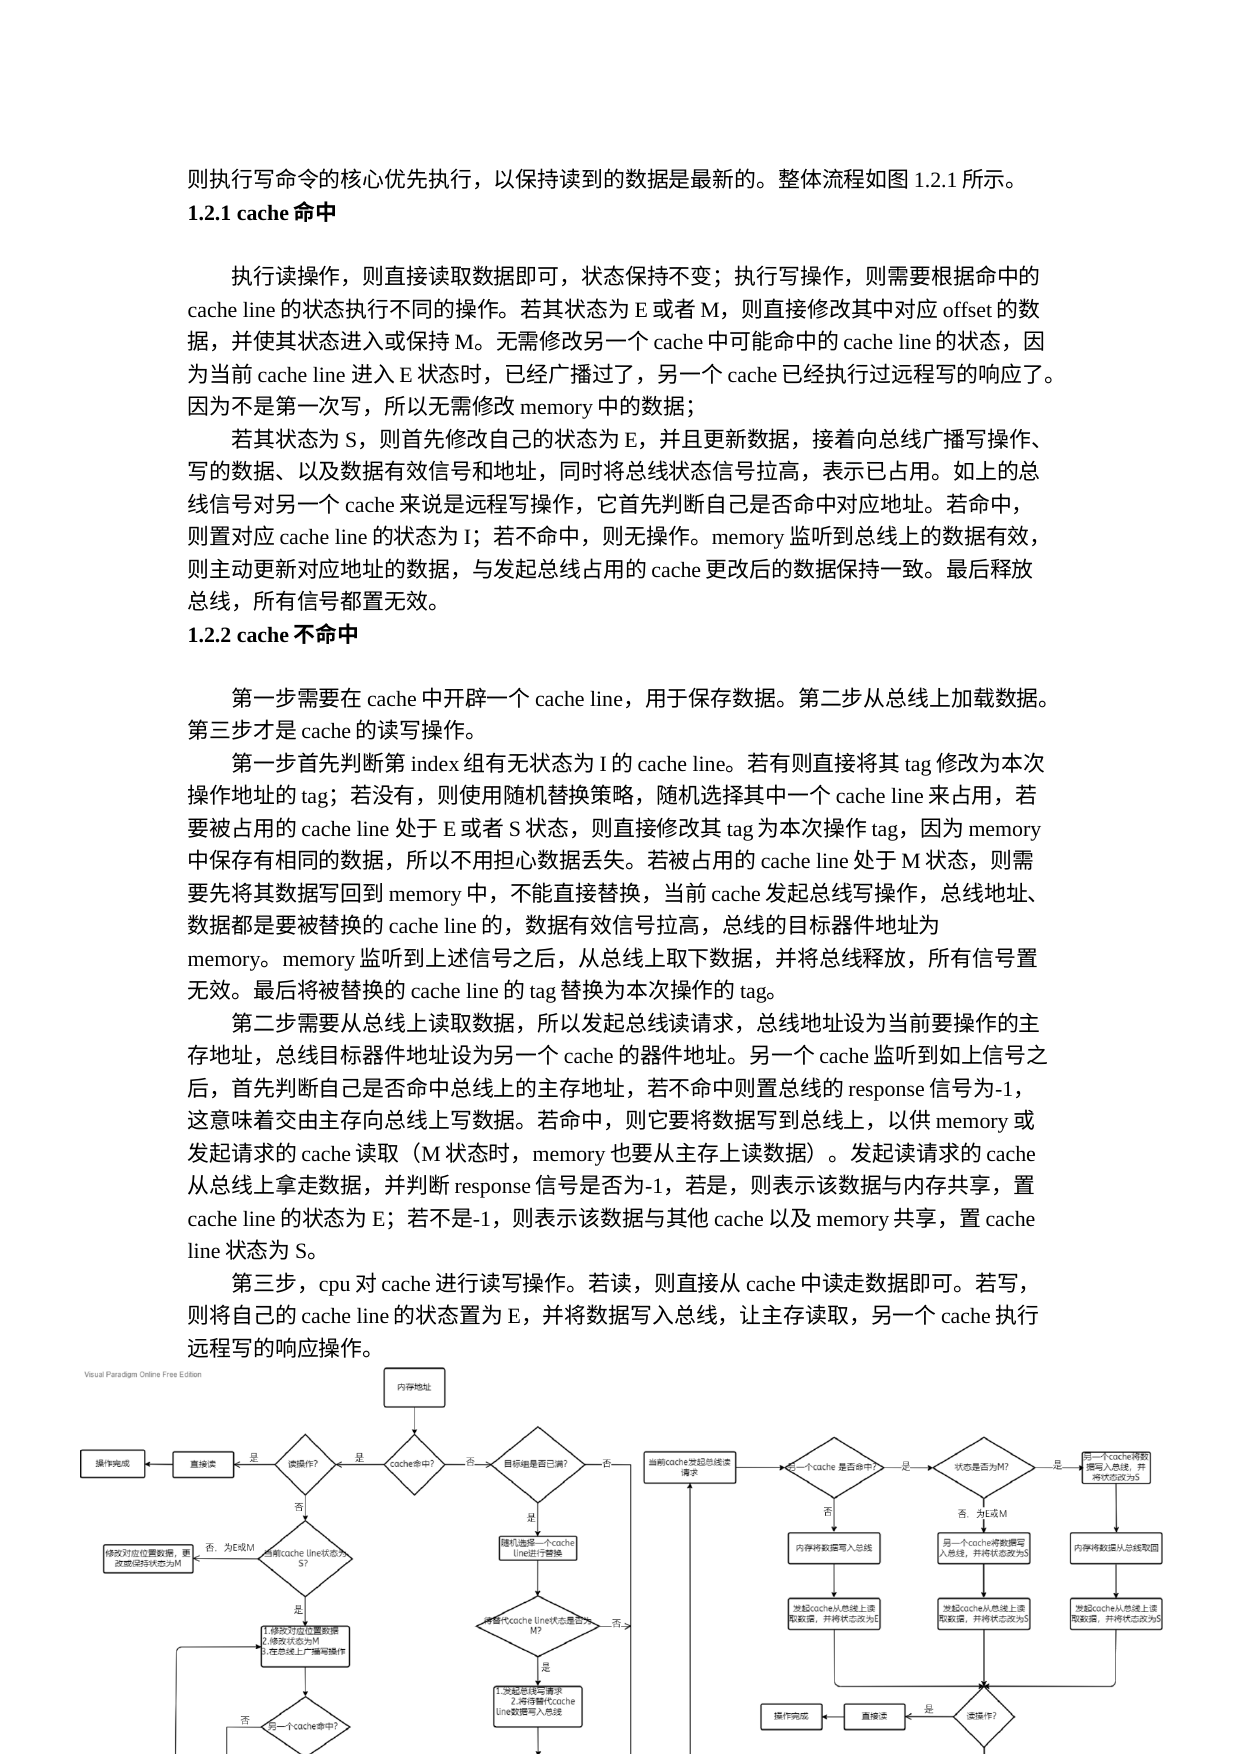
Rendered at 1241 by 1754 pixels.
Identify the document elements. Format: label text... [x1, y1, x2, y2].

text 1.2.2 cache不命中 [187, 616, 1053, 649]
text cpu读取指令文件之后，将地址解码为tag部分，index部分和offset部分。接着cpu使用cache的目录表判断自己是否命中。若两个核心同时对同一内存地址分别进行读或写，则执行写命令的核心优先执行，以保持读到的数据是最新的。整体流程如图1.2.1所示。 [187, 162, 1053, 194]
text 第一步首先判断第index组有无状态为I的cache line。若有则直接将其tag修改为本次操作地址的tag；若没有，则使用随机替换策略，随机选择其中一个cache line来占用，若要被占用的cache line 处于E或者S状态，则直接修改其tag为本次操作tag，因为memory中保存有相同的数据，所以不用担心数据丢失。若被占用的cache line处于M状态，则需要先将其数据写回到memory中，不能直接替换，当前cache发起总线写操作，总线地址、数据都是要被替换的cache line的，数据有效信号拉高，总线的目标器件地址为memory。memory监听到上述信号之后，从总线上取下数据，并将总线释放，所有信号置无效。最后将被替换的cache line的tag替换为本次操作的tag。 [187, 745, 1053, 1005]
picture [80, 1367, 1163, 1754]
text 第二步需要从总线上读取数据，所以发起总线读请求，总线地址设为当前要操作的主存地址，总线目标器件地址设为另一个cache的器件地址。另一个cache监听到如上信号之后，首先判断自己是否命中总线上的主存地址，若不命中则置总线的response信号为-1，这意味着交由主存向总线上写数据。若命中，则它要将数据写到总线上，以供memory或发起请求的cache读取（M状态时，memory也要从主存上读数据）。发起读请求的cache从总线上拿走数据，并判断response信号是否为-1，若是，则表示该数据与内存共享，置cache line的状态为E；若不是-1，则表示该数据与其他cache以及memory共享，置cache line状态为S。 [187, 1005, 1053, 1265]
text 第一步需要在cache中开辟一个cache line，用于保存数据。第二步从总线上加载数据。第三步才是cache的读写操作。 [187, 680, 1053, 745]
text 若其状态为S，则首先修改自己的状态为E，并且更新数据，接着向总线广播写操作、写的数据、以及数据有效信号和地址，同时将总线状态信号拉高，表示已占用。如上的总线信号对另一个cache来说是远程写操作，它首先判断自己是否命中对应地址。若命中，则置对应cache line的状态为I；若不命中，则无操作。memory监听到总线上的数据有效，则主动更新对应地址的数据，与发起总线占用的cache更改后的数据保持一致。最后释放总线，所有信号都置无效。 [187, 421, 1053, 616]
text 第三步，cpu对cache进行读写操作。若读，则直接从cache中读走数据即可。若写，则将自己的cache line的状态置为E，并将数据写入总线，让主存读取，另一个cache执行远程写的响应操作。 [187, 1265, 1053, 1363]
text 执行读操作，则直接读取数据即可，状态保持不变；执行写操作，则需要根据命中的cache line的状态执行不同的操作。若其状态为E或者M，则直接修改其中对应offset的数据，并使其状态进入或保持M。无需修改另一个cache中可能命中的cache line的状态，因为当前cache line 进入E状态时，已经广播过了，另一个cache已经执行过远程写的响应了。因为不是第一次写，所以无需修改memory中的数据； [187, 259, 1053, 421]
text 1.2.1 cache命中 [187, 194, 1053, 227]
